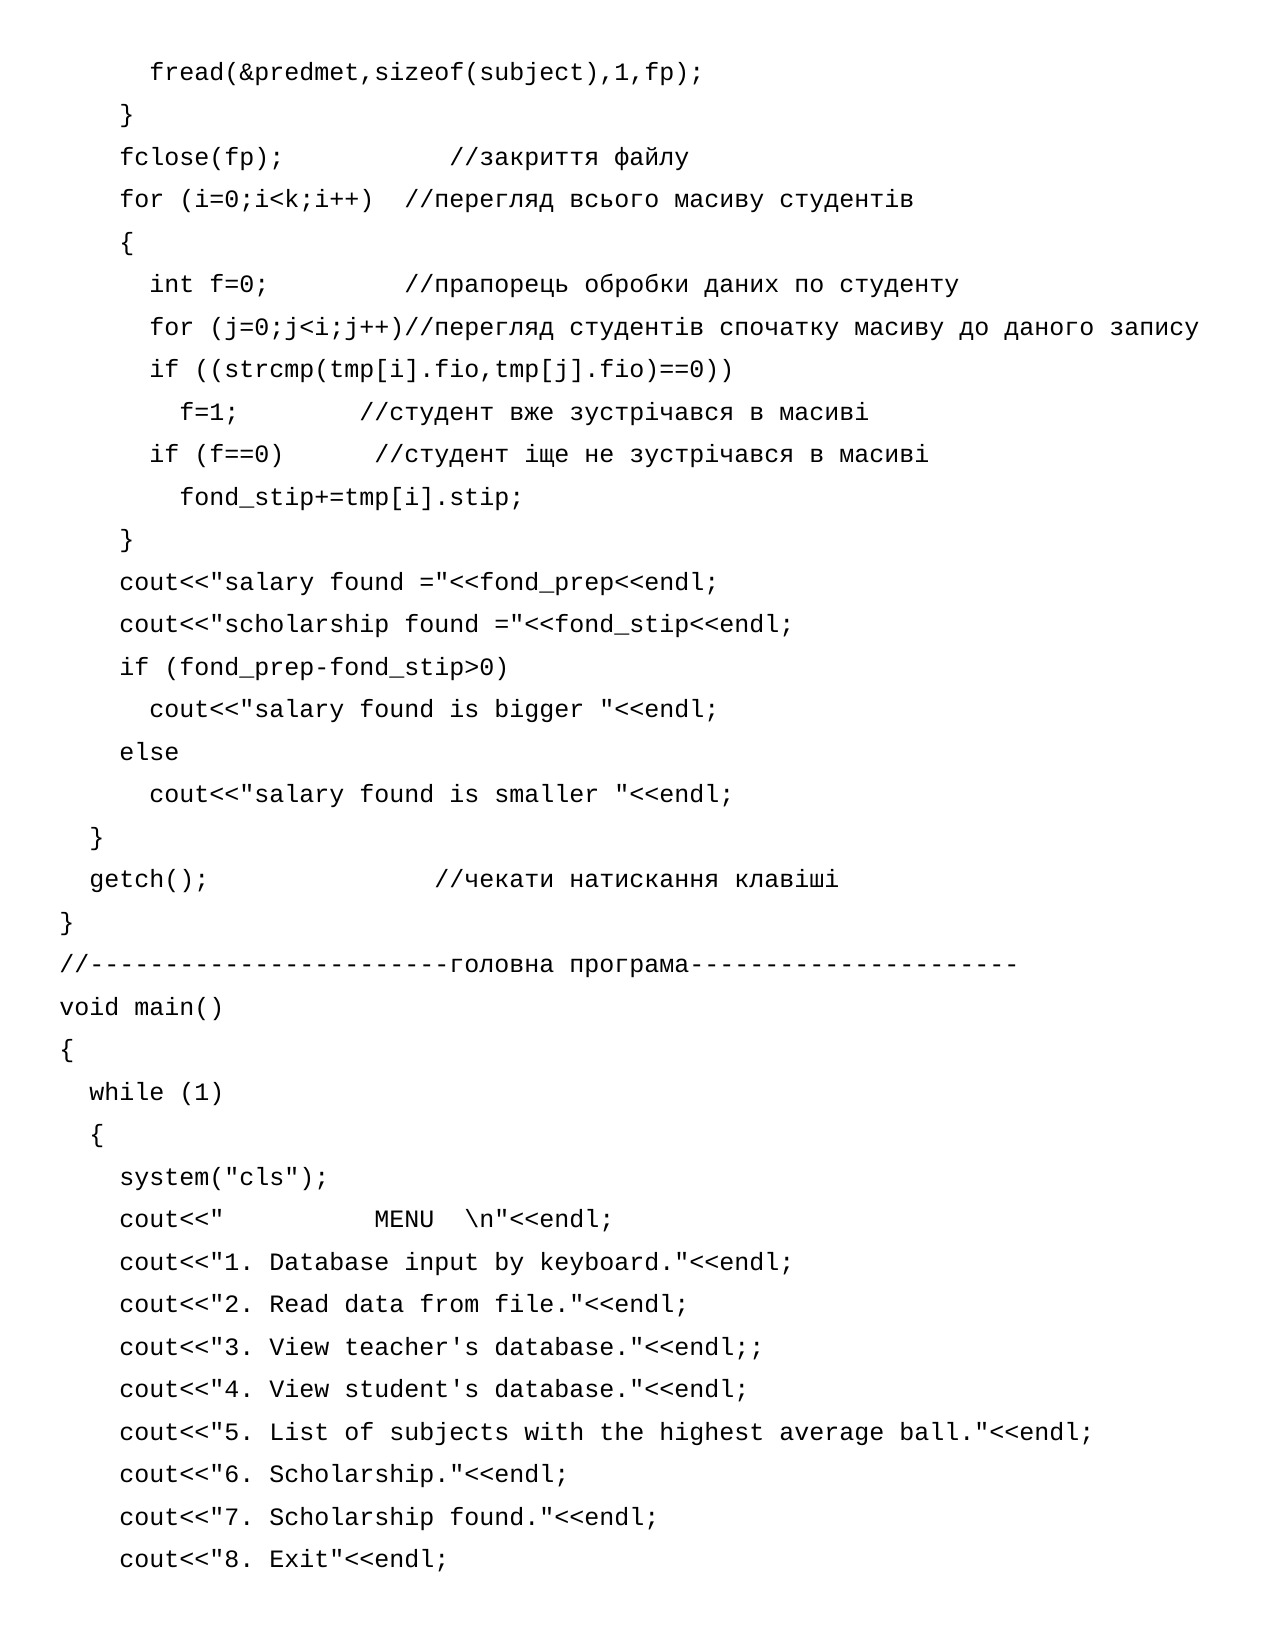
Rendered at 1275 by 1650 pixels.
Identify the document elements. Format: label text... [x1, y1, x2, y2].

text } [59, 824, 1216, 852]
text cout<<"salary found ="<<fond_prep<<endl; [59, 569, 1216, 597]
text void main() [59, 994, 1216, 1022]
text while (1) [59, 1079, 1216, 1107]
text cout<<"8. Exit"<<endl; [59, 1547, 1216, 1575]
text cout<<"3. View teacher's database."<<endl;; [59, 1334, 1216, 1362]
text fond_stip+=tmp[i].stip; [59, 484, 1216, 512]
text system("cls"); [59, 1164, 1216, 1192]
text for (j=0;j<i;j++)//перегляд студентів спочатку масиву до даного запису [59, 314, 1216, 342]
text { [59, 1037, 1216, 1065]
text cout<<"2. Read data from file."<<endl; [59, 1292, 1216, 1320]
text cout<<"1. Database input by keyboard."<<endl; [59, 1249, 1216, 1277]
text cout<<"6. Scholarship."<<endl; [59, 1462, 1216, 1490]
text f=1; //студент вже зустрічався в масиві [59, 399, 1216, 427]
text } [59, 102, 1216, 130]
text cout<<" MENU \n"<<endl; [59, 1207, 1216, 1235]
text fread(&predmet,sizeof(subject),1,fp); [59, 59, 1216, 87]
text cout<<"salary found is smaller "<<endl; [59, 782, 1216, 810]
text { [59, 1122, 1216, 1150]
text cout<<"salary found is bigger "<<endl; [59, 697, 1216, 725]
text fclose(fp); //закриття файлу [59, 144, 1216, 172]
text if ((strcmp(tmp[i].fio,tmp[j].fio)==0)) [59, 357, 1216, 385]
text else [59, 739, 1216, 767]
text if (f==0) //студент іще не зустрічався в масиві [59, 442, 1216, 470]
text } [59, 527, 1216, 555]
text int f=0; //прапорець обробки даних по студенту [59, 272, 1216, 300]
text for (i=0;i<k;i++) //перегляд всього масиву студентів [59, 187, 1216, 215]
text cout<<"5. List of subjects with the highest average ball."<<endl; [59, 1419, 1216, 1447]
text cout<<"scholarship found ="<<fond_stip<<endl; [59, 612, 1216, 640]
text cout<<"4. View student's database."<<endl; [59, 1377, 1216, 1405]
text getch(); //чекати натискання клавіші [59, 867, 1216, 895]
text cout<<"7. Scholarship found."<<endl; [59, 1504, 1216, 1532]
text if (fond_prep-fond_stip>0) [59, 654, 1216, 682]
text } [59, 909, 1216, 937]
text //------------------------головна програма---------------------- [59, 952, 1216, 980]
text { [59, 229, 1216, 257]
